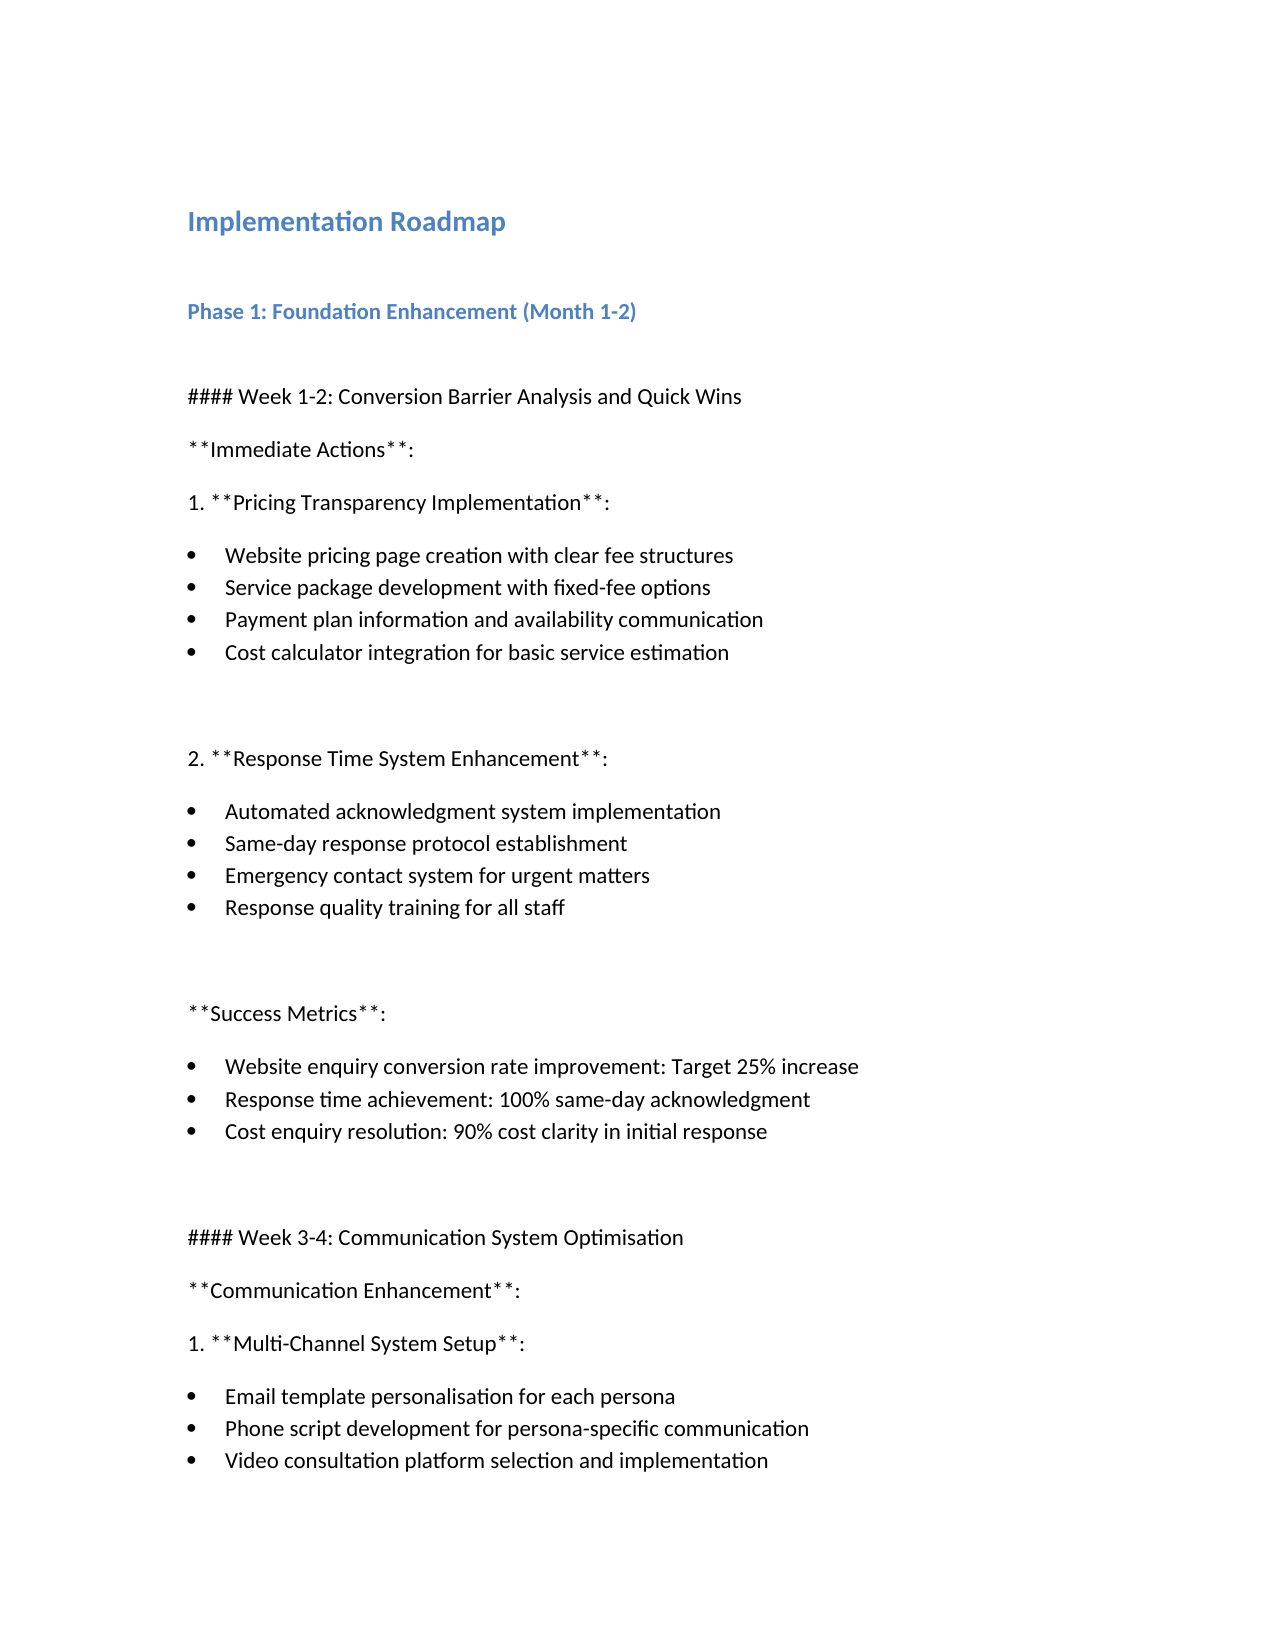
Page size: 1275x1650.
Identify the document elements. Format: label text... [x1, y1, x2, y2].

list Website pricing page creation with clear fee structures [187, 541, 1087, 569]
text #### Week 3-4: Communication System Optimisation [187, 1223, 1087, 1251]
text **Success Metrics**: [187, 999, 1087, 1027]
text **Communication Enhancement**: [187, 1276, 1087, 1304]
subtitle Phase 1: Foundation Enhancement (Month 1-2) [187, 297, 1087, 325]
list Website enquiry conversion rate improvement: Target 25% increase [187, 1052, 1087, 1081]
text 1. **Multi-Channel System Setup**: [187, 1329, 1087, 1357]
text 2. **Response Time System Enhancement**: [187, 744, 1087, 772]
list Response time achievement: 100% same-day acknowledgment [187, 1085, 1087, 1113]
list Emergency contact system for urgent matters [187, 861, 1087, 889]
list Payment plan information and availability communication [187, 606, 1087, 634]
list Automated acknowledgment system implementation [187, 797, 1087, 825]
list Same-day response protocol establishment [187, 829, 1087, 857]
list Phone script development for persona-specific communication [187, 1414, 1087, 1442]
list Cost calculator integration for basic service estimation [187, 638, 1087, 666]
subtitle Implementation Roadmap [187, 203, 1087, 239]
list Email template personalisation for each persona [187, 1382, 1087, 1410]
list Video consultation platform selection and implementation [187, 1446, 1087, 1474]
list Cost enquiry resolution: 90% cost clarity in initial response [187, 1117, 1087, 1145]
text #### Week 1-2: Conversion Barrier Analysis and Quick Wins [187, 382, 1087, 410]
text **Immediate Actions**: [187, 435, 1087, 463]
list Service package development with fixed-fee options [187, 573, 1087, 601]
text 1. **Pricing Transparency Implementation**: [187, 488, 1087, 516]
list Response quality training for all staff [187, 893, 1087, 921]
